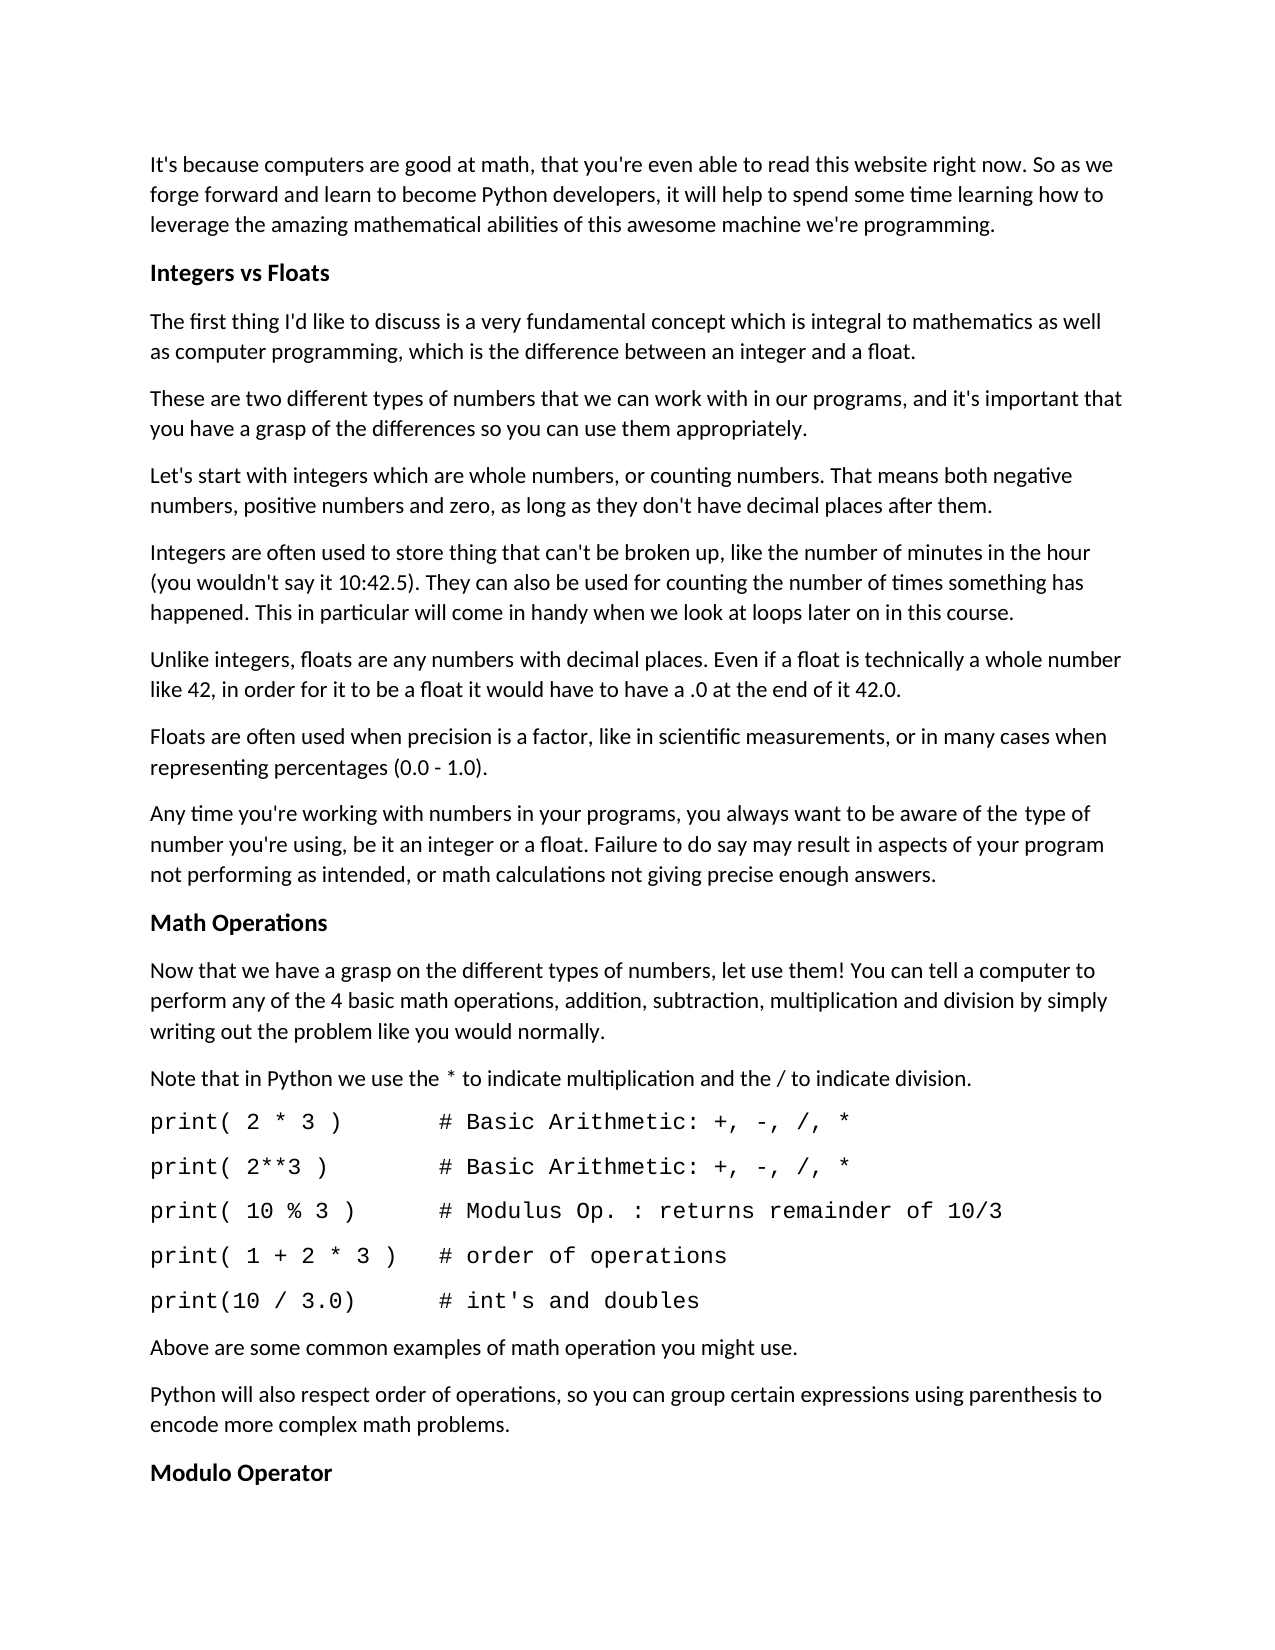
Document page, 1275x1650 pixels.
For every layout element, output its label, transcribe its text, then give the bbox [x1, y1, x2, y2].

text Let's start with integers which are whole numbers, or counting numbers. That means both negative numbers, positive numbers and zero, as long as they don't have decimal places after them. [150, 461, 1125, 519]
text Note that in Python we use the * to indicate multiplication and the / to indicate division. [150, 1064, 1125, 1092]
text Integers vs Floats [150, 257, 1125, 288]
text The first thing I'd like to discuss is a very fundamental concept which is integral to mathematics as well as computer programming, which is the difference between an integer and a float. [150, 307, 1125, 365]
text It's because computers are good at math, that you're even able to read this website right now. So as we forge forward and learn to become Python developers, it will help to spend some time learning how to leverage the amazing mathematical abilities of this awesome machine we're programming. [150, 150, 1125, 238]
text Unlike integers, floats are any numbers with decimal places. Even if a float is technically a whole number like 42, in order for it to be a float it would have to have a .0 at the end of it 42.0. [150, 645, 1125, 704]
text Math Operations [150, 907, 1125, 937]
text print( 2 * 3 ) # Basic Arithmetic: +, -, /, * [150, 1111, 1125, 1137]
text Floats are often used when precision is a factor, like in scientific measurements, or in many cases when representing percentages (0.0 - 1.0). [150, 722, 1125, 781]
text Above are some common examples of math operation you might use. [150, 1333, 1125, 1362]
text print( 10 % 3 ) # Modulus Op. : returns remainder of 10/3 [150, 1200, 1125, 1226]
text Any time you're working with numbers in your programs, you always want to be aware of the type of number you're using, be it an integer or a float. Failure to do say may result in aspects of your program not performing as intended, or math calculations not giving precise enough answers. [150, 799, 1125, 888]
text Now that we have a grasp on the different types of numbers, let use them! You can tell a computer to perform any of the 4 basic math operations, addition, subtraction, multiplication and division by simply writing out the problem like you would normally. [150, 956, 1125, 1045]
text Integers are often used to store thing that can't be broken up, like the number of minutes in the hour (you wouldn't say it 10:42.5). They can also be used for counting the number of times something has happened. This in particular will come in handy when we look at loops later on in this course. [150, 538, 1125, 627]
text Python will also respect order of operations, so you can group certain expressions using parenthesis to encode more complex math problems. [150, 1380, 1125, 1439]
text print(10 / 3.0) # int's and doubles [150, 1289, 1125, 1315]
text These are two different types of numbers that we can work with in our programs, and it's important that you have a grasp of the differences so you can use them appropriately. [150, 384, 1125, 442]
text Modulo Operator [150, 1457, 1125, 1488]
text print( 1 + 2 * 3 ) # order of operations [150, 1244, 1125, 1270]
text print( 2**3 ) # Basic Arithmetic: +, -, /, * [150, 1155, 1125, 1181]
